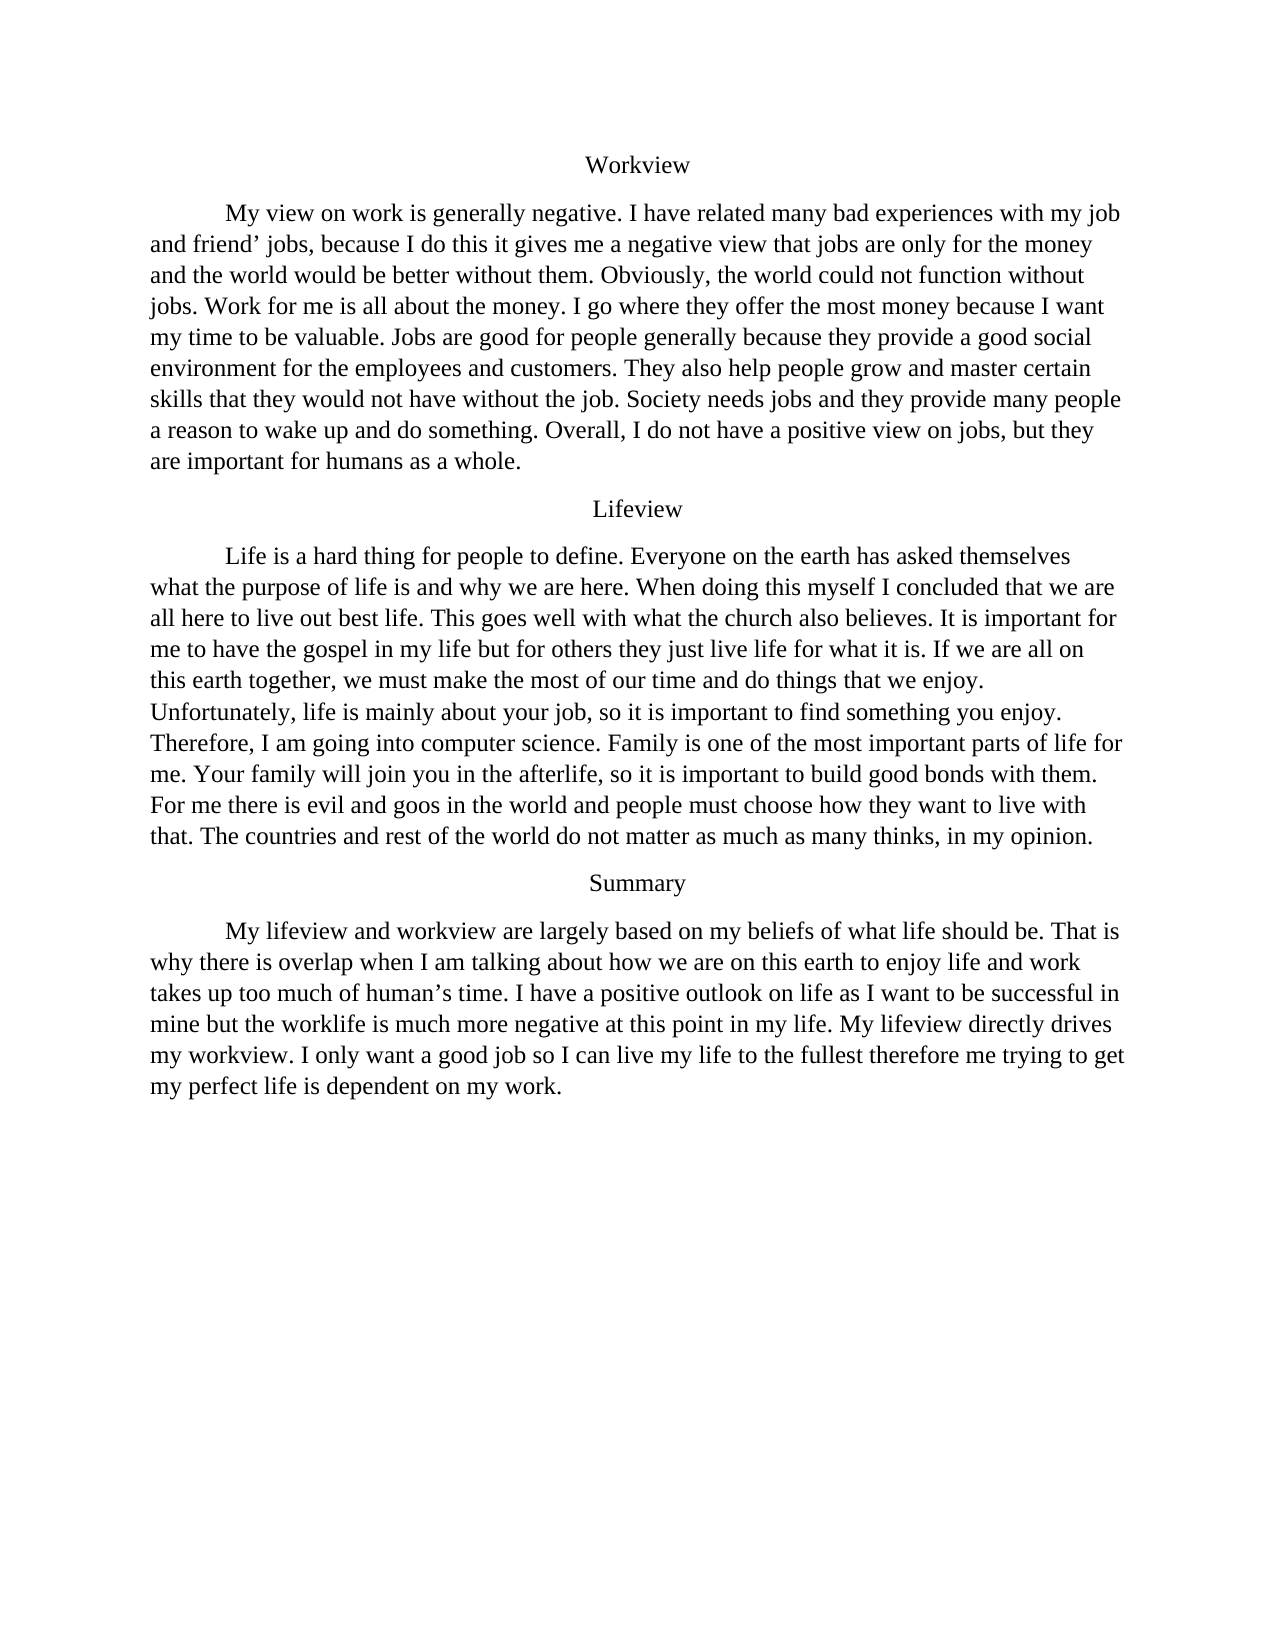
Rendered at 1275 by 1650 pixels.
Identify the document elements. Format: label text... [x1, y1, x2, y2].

text Summary [150, 868, 1125, 897]
text Lifeview [150, 494, 1125, 522]
text My lifeview and workview are largely based on my beliefs of what life should be. That is why there is overlap when I am talking about how we are on this earth to enjoy life and work takes up too much of human’s time. I have a positive outlook on life as I want to be successful in mine but the worklife is much more negative at this point in my life. My lifeview directly drives my workview. I only want a good job so I can live my life to the fullest therefore me trying to get my perfect life is dependent on my work. [150, 916, 1125, 1100]
text Life is a hard thing for people to define. Everyone on the earth has asked themselves what the purpose of life is and why we are here. When doing this myself I concluded that we are all here to live out best life. This goes well with what the church also believes. It is important for me to have the gospel in my life but for others they just live life for what it is. If we are all on this earth together, we must make the most of our time and do things that we enjoy. Unfortunately, life is mainly about your job, so it is important to find something you enjoy. Therefore, I am going into computer science. Family is one of the most important parts of life for me. Your family will join you in the afterlife, so it is important to build good bonds with them. For me there is evil and goos in the world and people must choose how they want to live with that. The countries and rest of the world do not matter as much as many thinks, in my opinion. [150, 541, 1125, 849]
text My view on work is generally negative. I have related many bad experiences with my job and friend’ jobs, because I do this it gives me a negative view that jobs are only for the money and the world would be better without them. Obviously, the world could not function without jobs. Work for me is all about the money. I go where they offer the most money because I want my time to be valuable. Jobs are good for people generally because they provide a good social environment for the employees and customers. They also help people grow and master certain skills that they would not have without the job. Society needs jobs and they provide many people a reason to wake up and do something. Overall, I do not have a positive view on jobs, but they are important for humans as a whole. [150, 198, 1125, 475]
text Workview [150, 150, 1125, 179]
